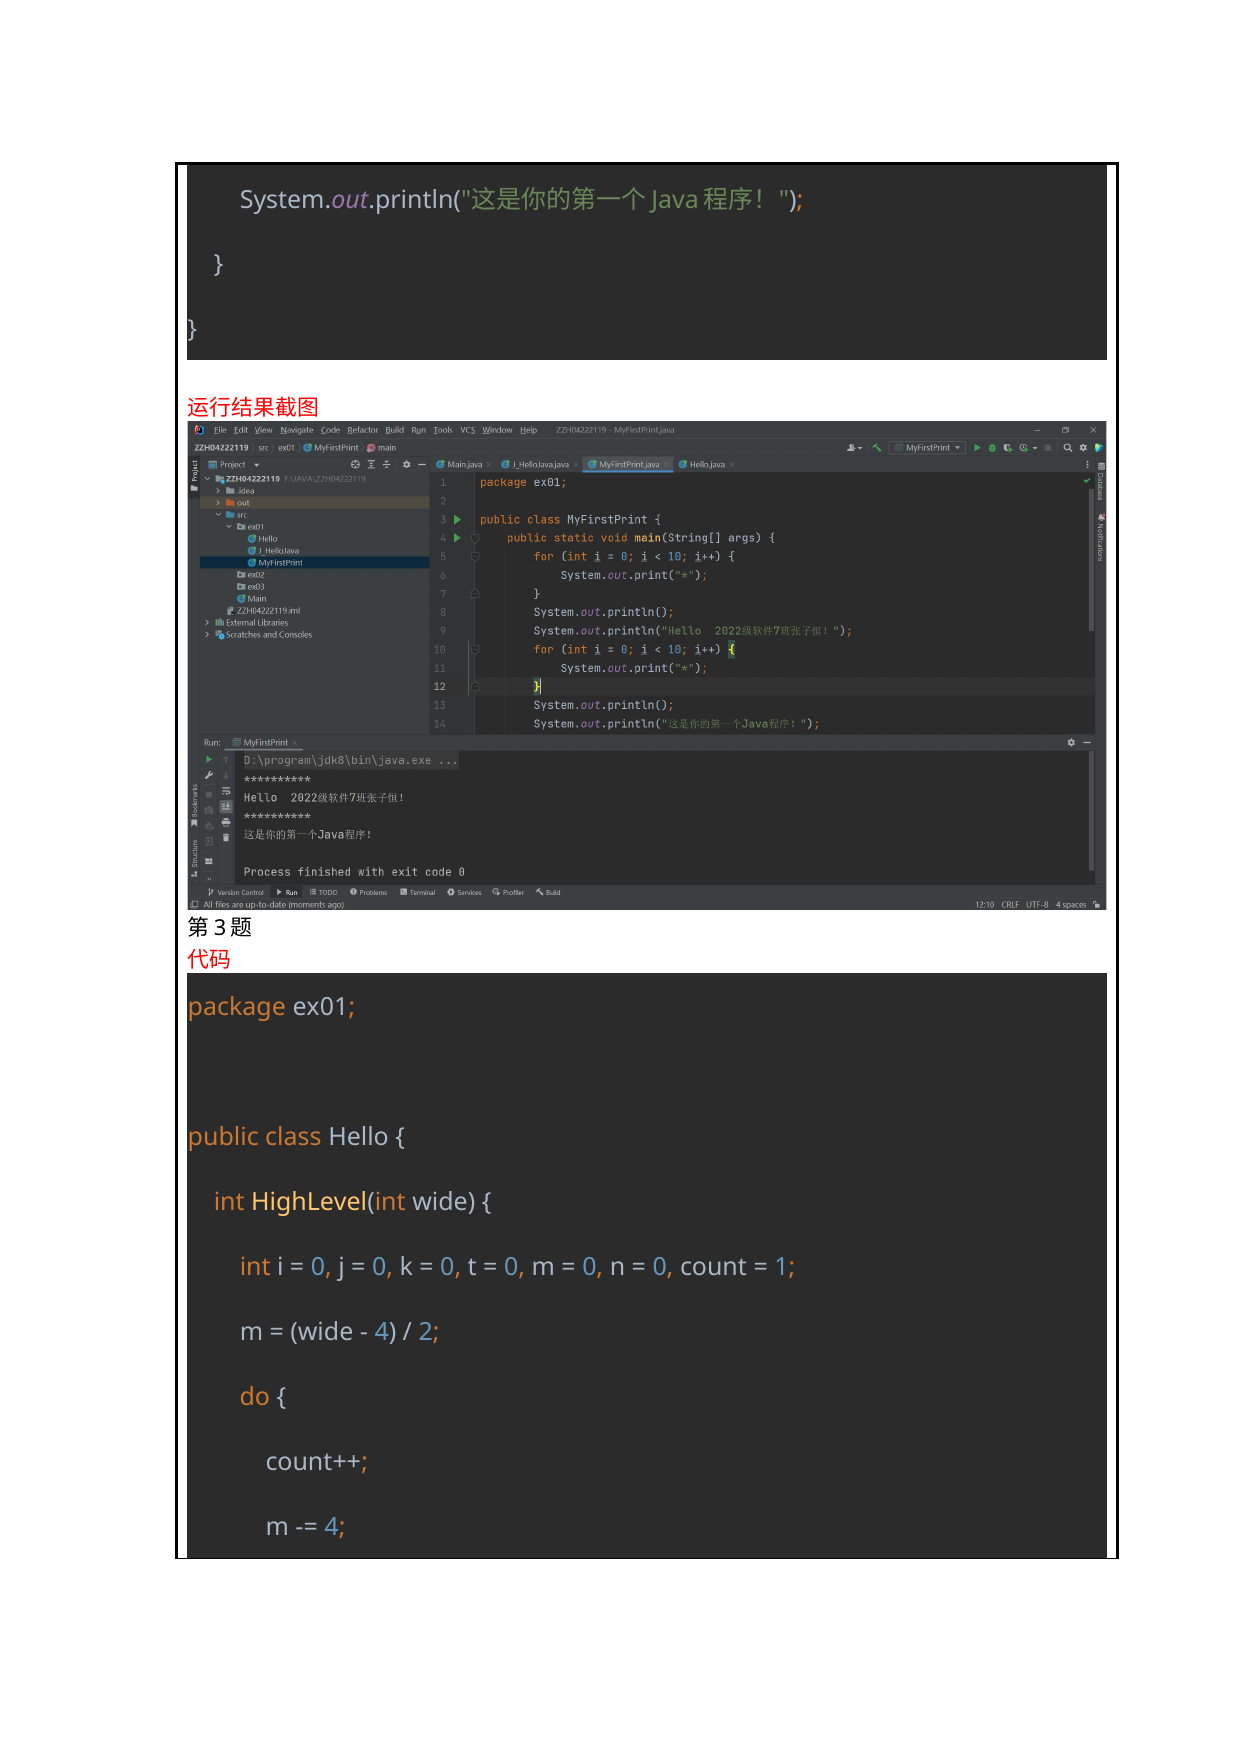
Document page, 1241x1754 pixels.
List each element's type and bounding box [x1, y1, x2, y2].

table_header [178, 165, 1116, 1558]
picture [187, 421, 1107, 910]
